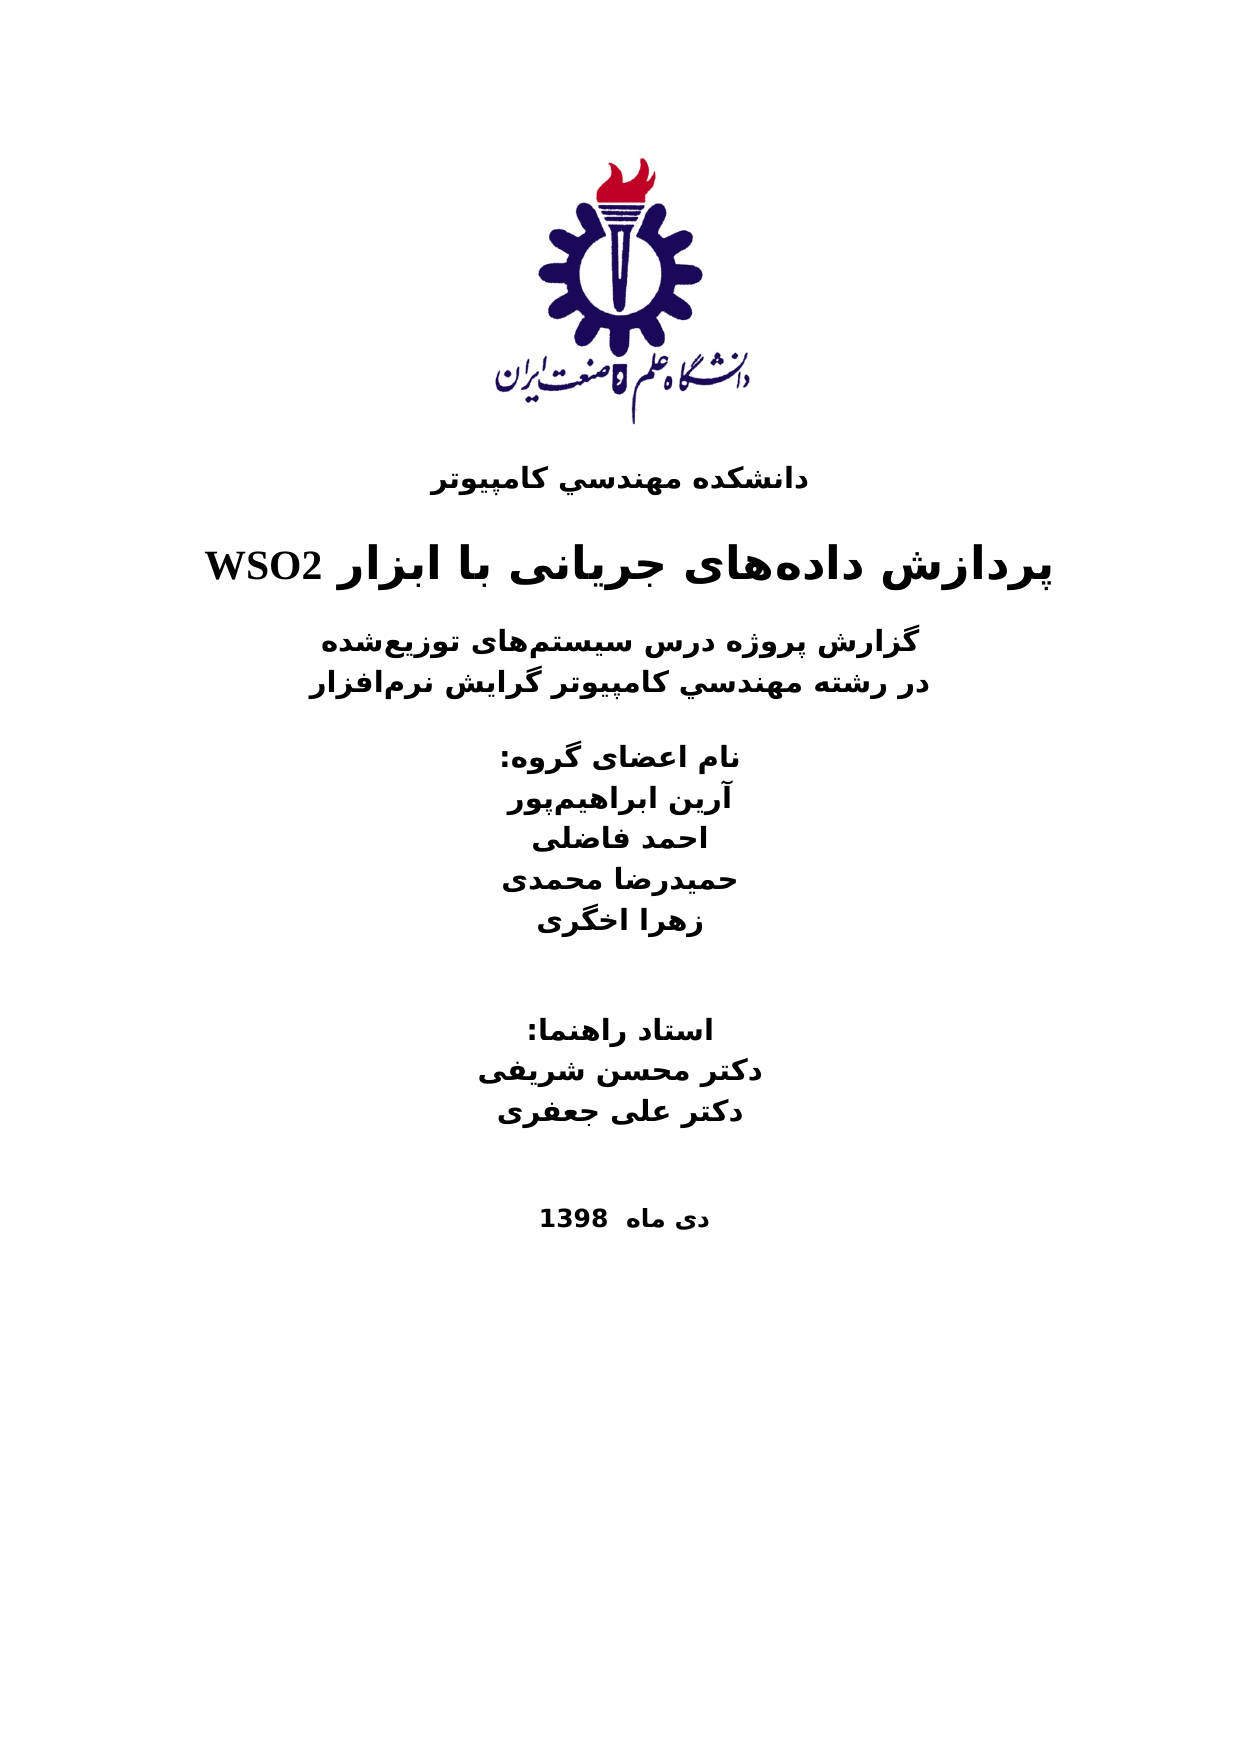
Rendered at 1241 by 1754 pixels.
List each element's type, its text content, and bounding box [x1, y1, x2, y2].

text احمد فاضلی [150, 822, 1090, 856]
text پردازش داده‌های جریانی با ابزار WSO2 [106, 537, 1154, 590]
text زهرا اخگری [150, 903, 1090, 937]
text دکتر علی جعفری [150, 1094, 1090, 1128]
text در رشته مهندسي کامپیوتر گرايش نرم‌افزار [150, 665, 1090, 699]
text آرین ابراهیم‌پور [150, 781, 1090, 815]
text حمیدرضا محمدی [150, 862, 1090, 896]
text گزارش پروژه درس سیستم‌های توزیع‌شده [150, 624, 1090, 658]
text دی ماه 1398 [150, 1204, 1090, 1233]
text نام اعضای گروه: [150, 740, 1090, 774]
text دكتر محسن شریفی [150, 1054, 1090, 1088]
text استاد راهنما: [150, 1013, 1090, 1047]
text دانشكده مهندسي کامپیوتر [150, 461, 1090, 495]
picture [482, 150, 758, 431]
